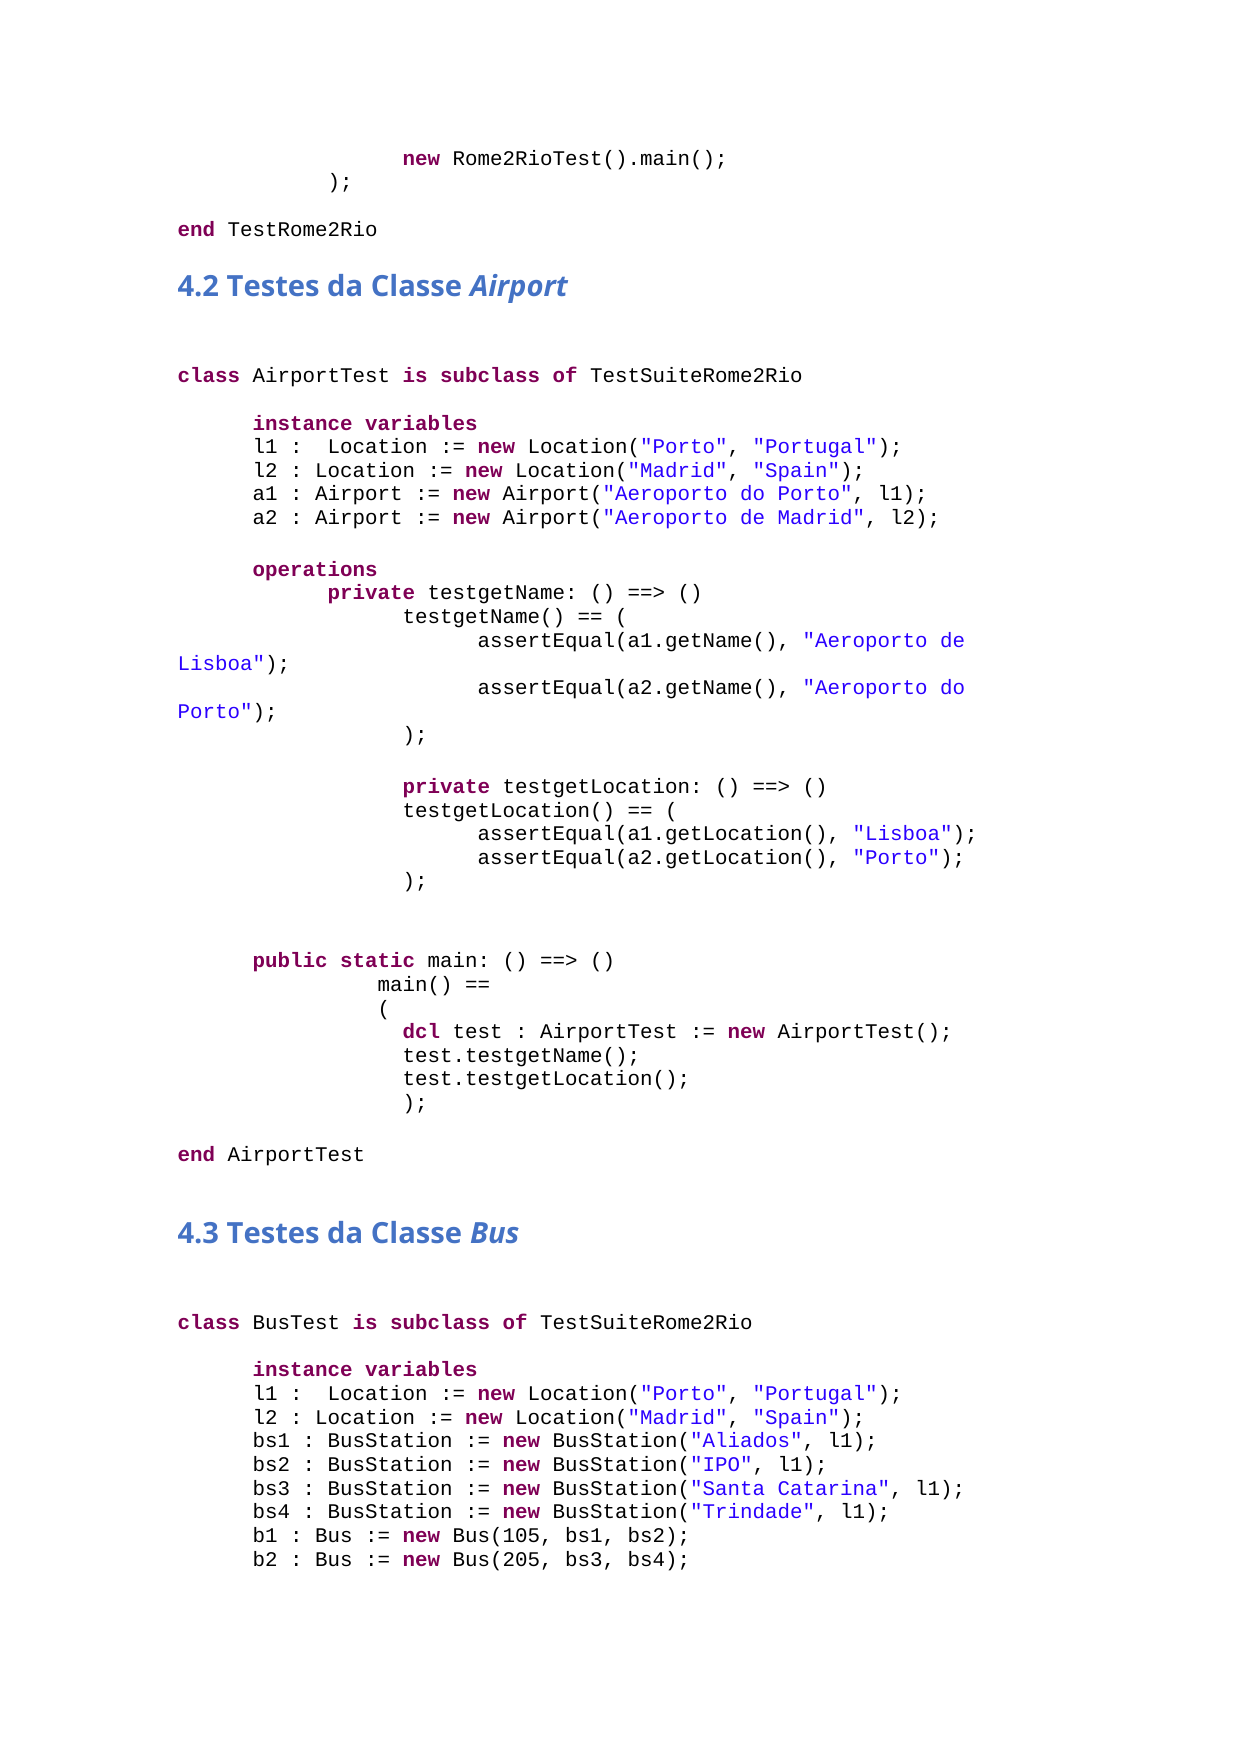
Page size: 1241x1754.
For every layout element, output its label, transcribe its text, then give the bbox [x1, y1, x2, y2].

text ( [177, 997, 1063, 1021]
text public static main: () ==> () [177, 950, 1063, 974]
text bs4 : BusStation := new BusStation("Trindade", l1); [177, 1501, 1063, 1525]
text assertEqual(a2.getName(), "Aeroporto do Porto"); [177, 677, 1063, 724]
text instance variables [177, 412, 1063, 436]
text dcl test : AirportTest := new AirportTest(); [177, 1021, 1063, 1045]
text class BusTest is subclass of TestSuiteRome2Rio [177, 1312, 1063, 1336]
text test.testgetName(); [177, 1045, 1063, 1068]
text a2 : Airport := new Airport("Aeroporto de Madrid", l2); [177, 507, 1063, 531]
text ); [177, 1092, 1063, 1116]
text new Rome2RioTest().main(); [177, 148, 1063, 171]
text l1 : Location := new Location("Porto", "Portugal"); [177, 1383, 1063, 1407]
text operations [177, 559, 1063, 582]
text a1 : Airport := new Airport("Aeroporto do Porto", l1); [177, 483, 1063, 507]
text ); [177, 171, 1063, 195]
text l2 : Location := new Location("Madrid", "Spain"); [177, 1407, 1063, 1430]
text private testgetLocation: () ==> () [177, 776, 1063, 799]
text b1 : Bus := new Bus(105, bs1, bs2); [177, 1525, 1063, 1549]
subtitle 4.3 Testes da Classe Bus [177, 1212, 1063, 1252]
text assertEqual(a2.getLocation(), "Porto"); [177, 847, 1063, 871]
text bs2 : BusStation := new BusStation("IPO", l1); [177, 1454, 1063, 1478]
text end AirportTest [177, 1144, 1063, 1167]
text l1 : Location := new Location("Porto", "Portugal"); [177, 436, 1063, 460]
text testgetLocation() == ( [177, 799, 1063, 823]
text b2 : Bus := new Bus(205, bs3, bs4); [177, 1549, 1063, 1572]
text bs3 : BusStation := new BusStation("Santa Catarina", l1); [177, 1478, 1063, 1501]
text main() == [177, 974, 1063, 997]
text assertEqual(a1.getName(), "Aeroporto de Lisboa"); [177, 630, 1063, 677]
text bs1 : BusStation := new BusStation("Aliados", l1); [177, 1430, 1063, 1454]
text end TestRome2Rio [177, 218, 1063, 242]
text instance variables [177, 1359, 1063, 1383]
text ); [177, 724, 1063, 748]
text ); [177, 871, 1063, 894]
text l2 : Location := new Location("Madrid", "Spain"); [177, 460, 1063, 483]
text class AirportTest is subclass of TestSuiteRome2Rio [177, 365, 1063, 389]
text assertEqual(a1.getLocation(), "Lisboa"); [177, 823, 1063, 847]
text private testgetName: () ==> () [177, 582, 1063, 606]
subtitle 4.2 Testes da Classe Airport [177, 265, 1063, 304]
text testgetName() == ( [177, 606, 1063, 630]
text test.testgetLocation(); [177, 1068, 1063, 1092]
